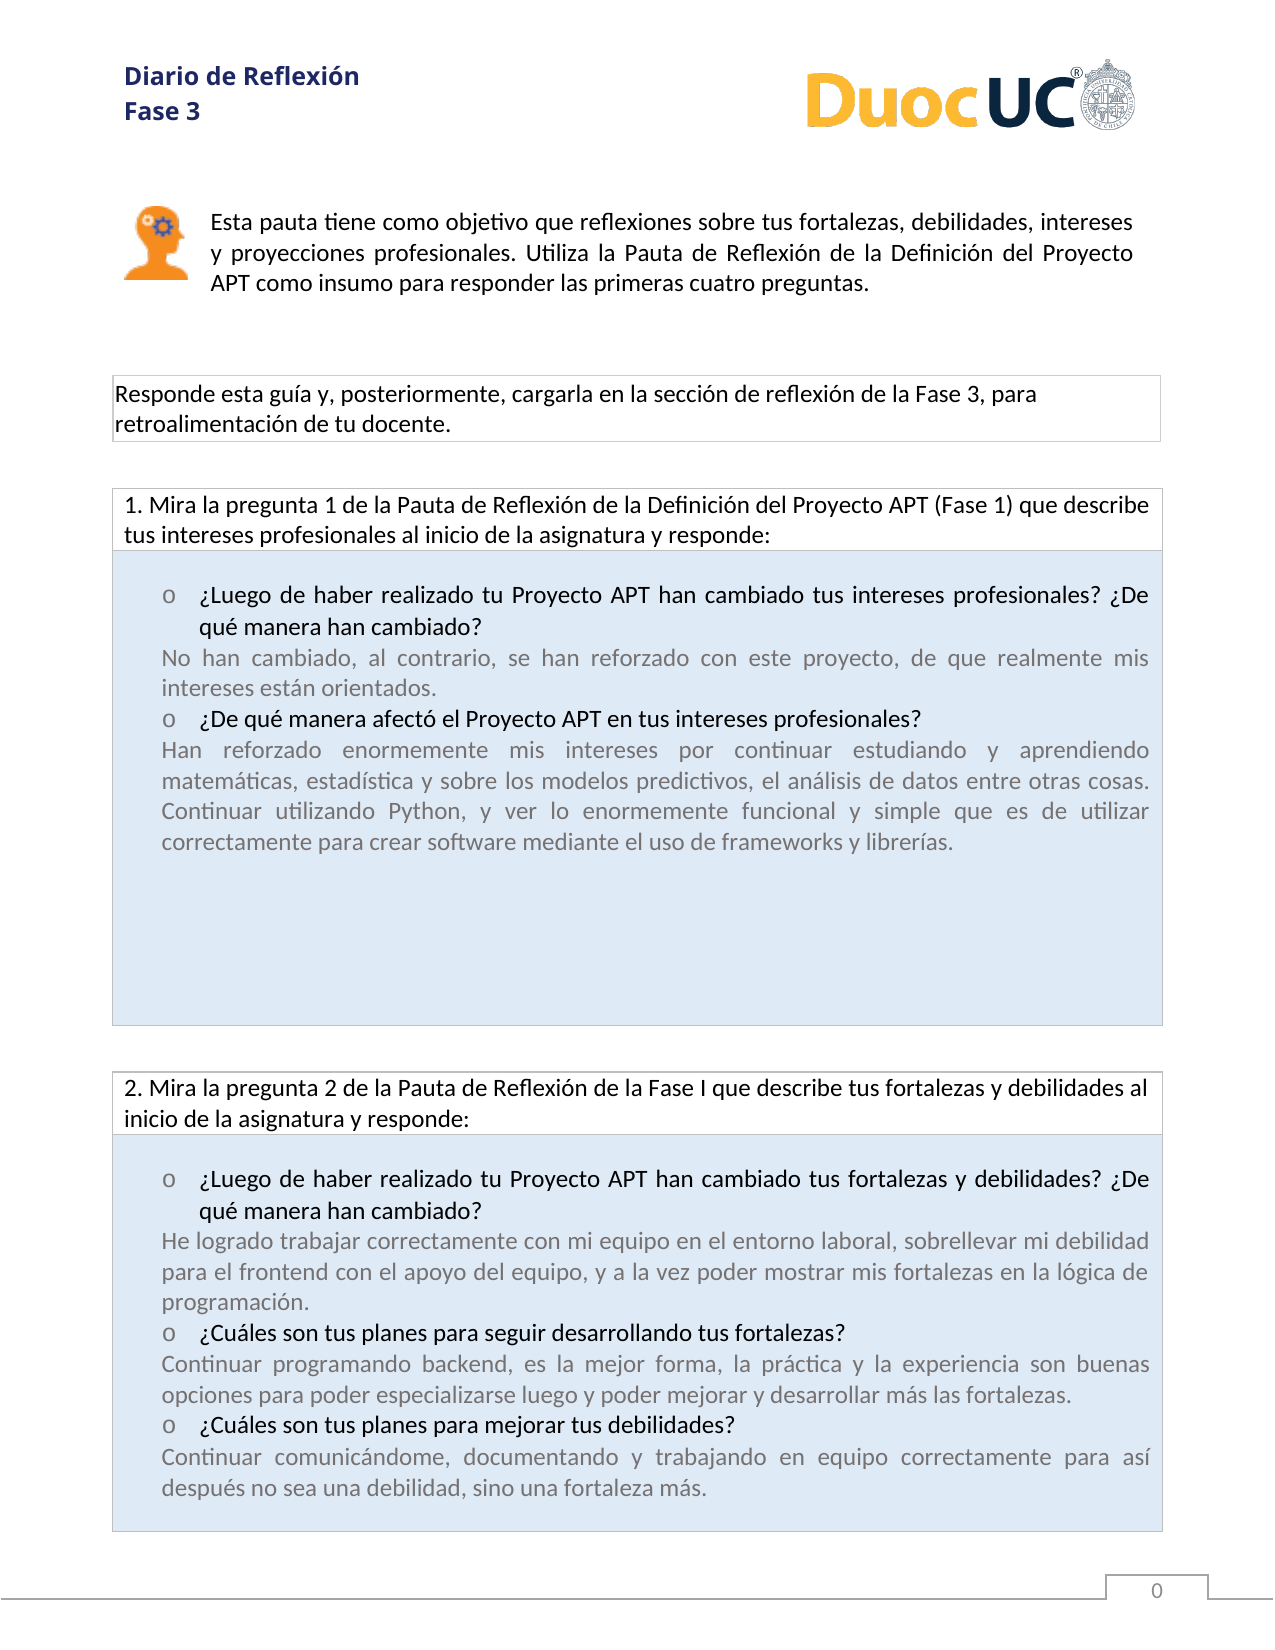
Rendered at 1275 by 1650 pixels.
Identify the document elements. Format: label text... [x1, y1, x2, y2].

table_header 2. Mira la pregunta 2 de la Pauta de Reflexión de la Fase I que describe tus fortalezas y debilidades al inicio de la asignatura y responde: [113, 1073, 1162, 1133]
table_header [112, 207, 199, 344]
table_header Responde esta guía y, posteriormente, cargarla en la sección de reflexión de la Fase 3, para retroalimentación de tu docente. [114, 376, 1160, 441]
picture [807, 59, 1135, 130]
table_header 1. Mira la pregunta 1 de la Pauta de Reflexión de la Definición del Proyecto APT (Fase 1) que describe tus intereses profesionales al inicio de la asignatura y responde: [113, 489, 1162, 550]
table_header Esta pauta tiene como objetivo que reflexiones sobre tus fortalezas, debilidades, intereses y proyecciones profesionales. Utiliza la Pauta de Reflexión de la Definición del Proyecto APT como insumo para responder las primeras cuatro preguntas. [199, 207, 1146, 344]
table_cell ¿Luego de haber realizado tu Proyecto APT han cambiado tus intereses profesionales? ¿De qué manera han cambiado? No han cambiado, al contrario, se han reforzado con este proyecto, de que realmente mis intereses están orientados. ¿De qué manera afectó el Proyecto APT en tus intereses profesionales? Han reforzado enormemente mis intereses por continuar estudiando y aprendiendo matemáticas, estadística y sobre los modelos predictivos, el análisis de datos entre otras cosas. Continuar utilizando Python, y ver lo enormemente funcional y simple que es de utilizar correctamente para crear software mediante el uso de frameworks y librerías. [113, 551, 1162, 1025]
table_cell ¿Luego de haber realizado tu Proyecto APT han cambiado tus fortalezas y debilidades? ¿De qué manera han cambiado? He logrado trabajar correctamente con mi equipo en el entorno laboral, sobrellevar mi debilidad para el frontend con el apoyo del equipo, y a la vez poder mostrar mis fortalezas en la lógica de programación. ¿Cuáles son tus planes para seguir desarrollando tus fortalezas? Continuar programando backend, es la mejor forma, la práctica y la experiencia son buenas opciones para poder especializarse luego y poder mejorar y desarrollar más las fortalezas. ¿Cuáles son tus planes para mejorar tus debilidades? Continuar comunicándome, documentando y trabajando en equipo correctamente para así después no sea una debilidad, sino una fortaleza más. [113, 1135, 1162, 1531]
